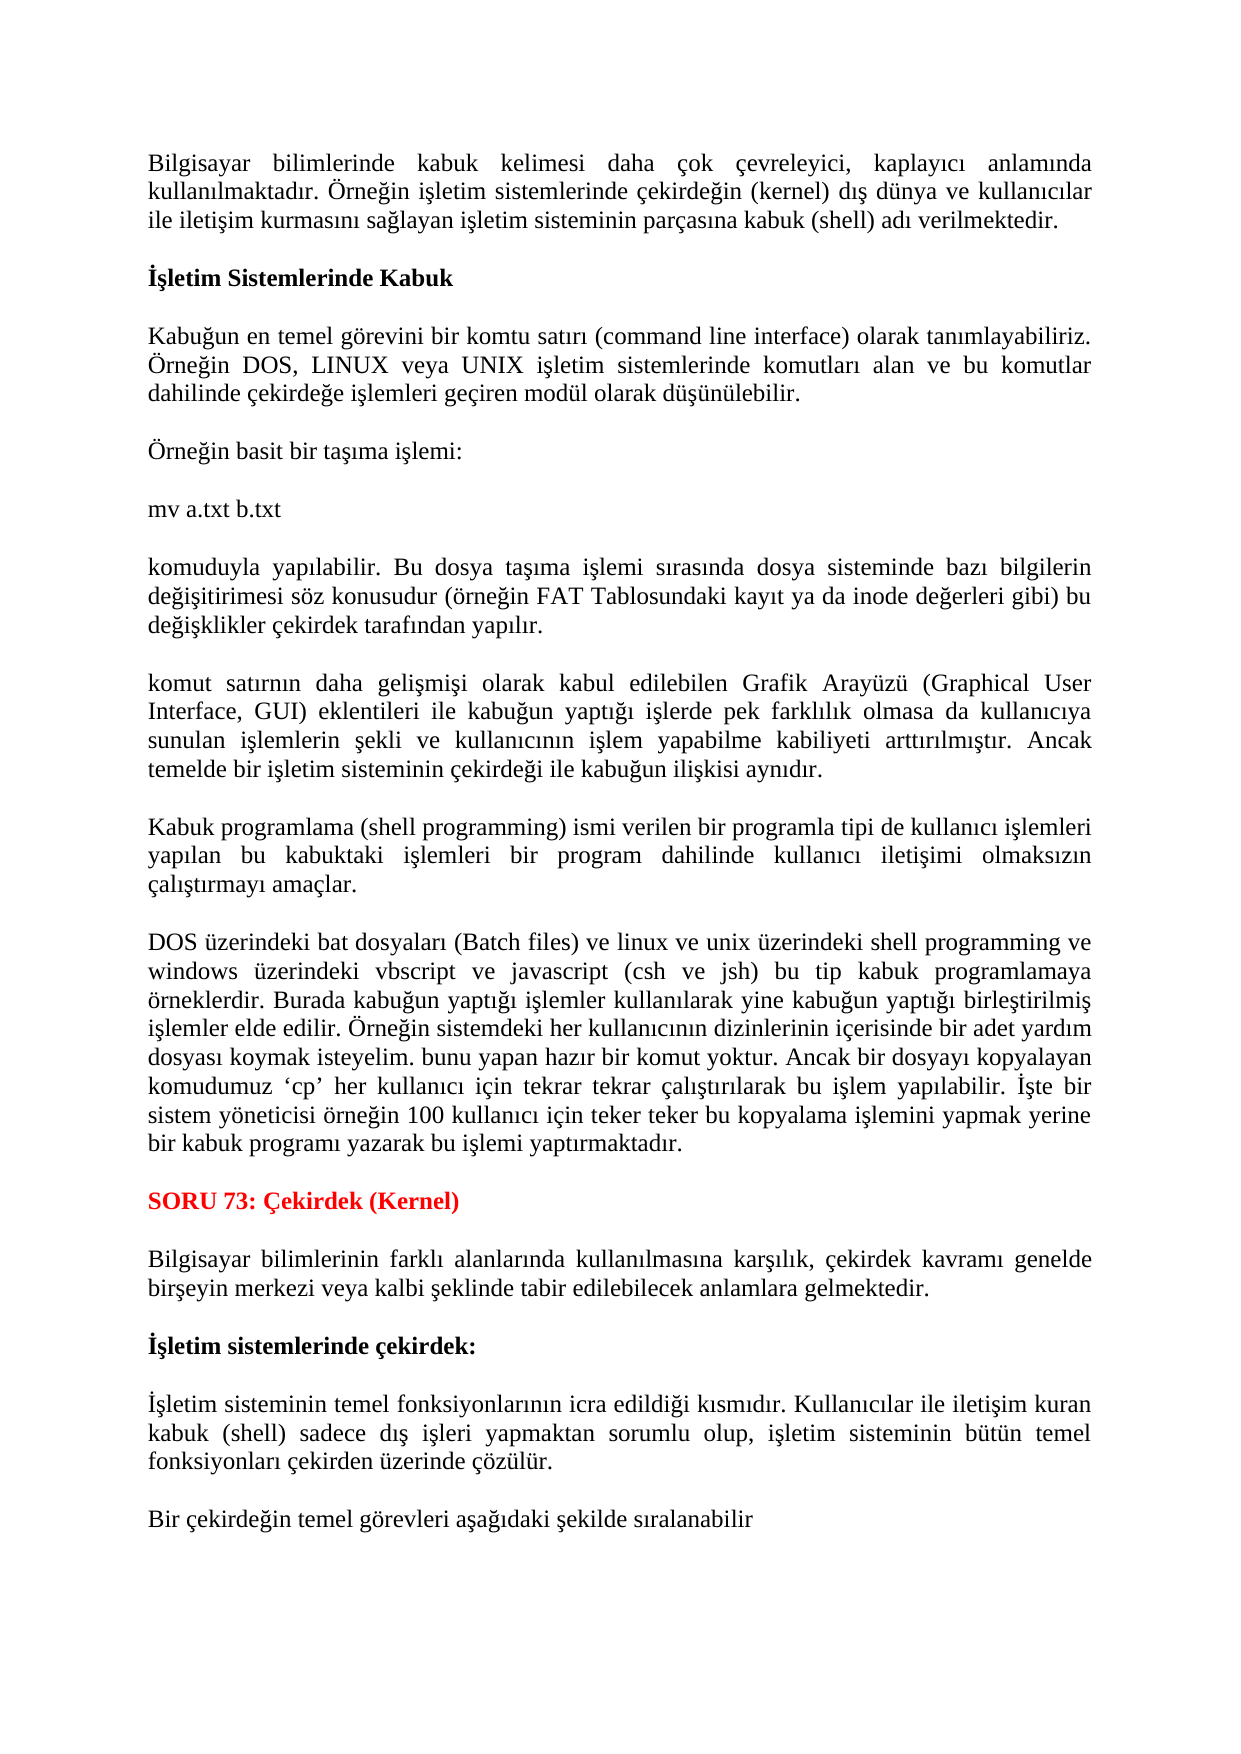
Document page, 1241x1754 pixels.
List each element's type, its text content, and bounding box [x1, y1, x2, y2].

text komut satırnın daha gelişmişi olarak kabul edilebilen Grafik Arayüzü (Graphical User Interface, GUI) eklentileri ile kabuğun yaptığı işlerde pek farklılık olmasa da kullanıcıya sunulan işlemlerin şekli ve kullanıcının işlem yapabilme kabiliyeti arttırılmıştır. Ancak temelde bir işletim sisteminin çekirdeği ile kabuğun ilişkisi aynıdır. [148, 668, 1093, 783]
text Bilgisayar bilimlerinde kabuk kelimesi daha çok çevreleyici, kaplayıcı anlamında kullanılmaktadır. Örneğin işletim sistemlerinde çekirdeğin (kernel) dış dünya ve kullanıcılar ile iletişim kurmasını sağlayan işletim sisteminin parçasına kabuk (shell) adı verilmektedir. [148, 148, 1093, 234]
text komuduyla yapılabilir. Bu dosya taşıma işlemi sırasında dosya sisteminde bazı bilgilerin değişitirimesi söz konusudur (örneğin FAT Tablosundaki kayıt ya da inode değerleri gibi) bu değişklikler çekirdek tarafından yapılır. [148, 552, 1093, 638]
text İşletim sistemlerinde çekirdek: [148, 1331, 1093, 1360]
text DOS üzerindeki bat dosyaları (Batch files) ve linux ve unix üzerindeki shell programming ve windows üzerindeki vbscript ve javascript (csh ve jsh) bu tip kabuk programlamaya örneklerdir. Burada kabuğun yaptığı işlemler kullanılarak yine kabuğun yaptığı birleştirilmiş işlemler elde edilir. Örneğin sistemdeki her kullanıcının dizinlerinin içerisinde bir adet yardım dosyası koymak isteyelim. bunu yapan hazır bir komut yoktur. Ancak bir dosyayı kopyalayan komudumuz ‘cp’ her kullanıcı için tekrar tekrar çalıştırılarak bu işlem yapılabilir. İşte bir sistem yöneticisi örneğin 100 kullanıcı için teker teker bu kopyalama işlemini yapmak yerine bir kabuk programı yazarak bu işlemi yaptırmaktadır. [148, 927, 1093, 1157]
text Bir çekirdeğin temel görevleri aşağıdaki şekilde sıralanabilir [148, 1504, 1093, 1533]
text İşletim sisteminin temel fonksiyonlarının icra edildiği kısmıdır. Kullanıcılar ile iletişim kuran kabuk (shell) sadece dış işleri yapmaktan sorumlu olup, işletim sisteminin bütün temel fonksiyonları çekirden üzerinde çözülür. [148, 1389, 1093, 1475]
text Kabuğun en temel görevini bir komtu satırı (command line interface) olarak tanımlayabiliriz. Örneğin DOS, LINUX veya UNIX işletim sistemlerinde komutları alan ve bu komutlar dahilinde çekirdeğe işlemleri geçiren modül olarak düşünülebilir. [148, 321, 1093, 407]
text mv a.txt b.txt [148, 494, 1093, 523]
text Örneğin basit bir taşıma işlemi: [148, 436, 1093, 465]
text Kabuk programlama (shell programming) ismi verilen bir programla tipi de kullanıcı işlemleri yapılan bu kabuktaki işlemleri bir program dahilinde kullanıcı iletişimi olmaksızın çalıştırmayı amaçlar. [148, 812, 1093, 898]
text Bilgisayar bilimlerinin farklı alanlarında kullanılmasına karşılık, çekirdek kavramı genelde birşeyin merkezi veya kalbi şeklinde tabir edilebilecek anlamlara gelmektedir. [148, 1244, 1093, 1302]
text İşletim Sistemlerinde Kabuk [148, 263, 1093, 292]
text SORU 73: Çekirdek (Kernel) [148, 1186, 1093, 1215]
